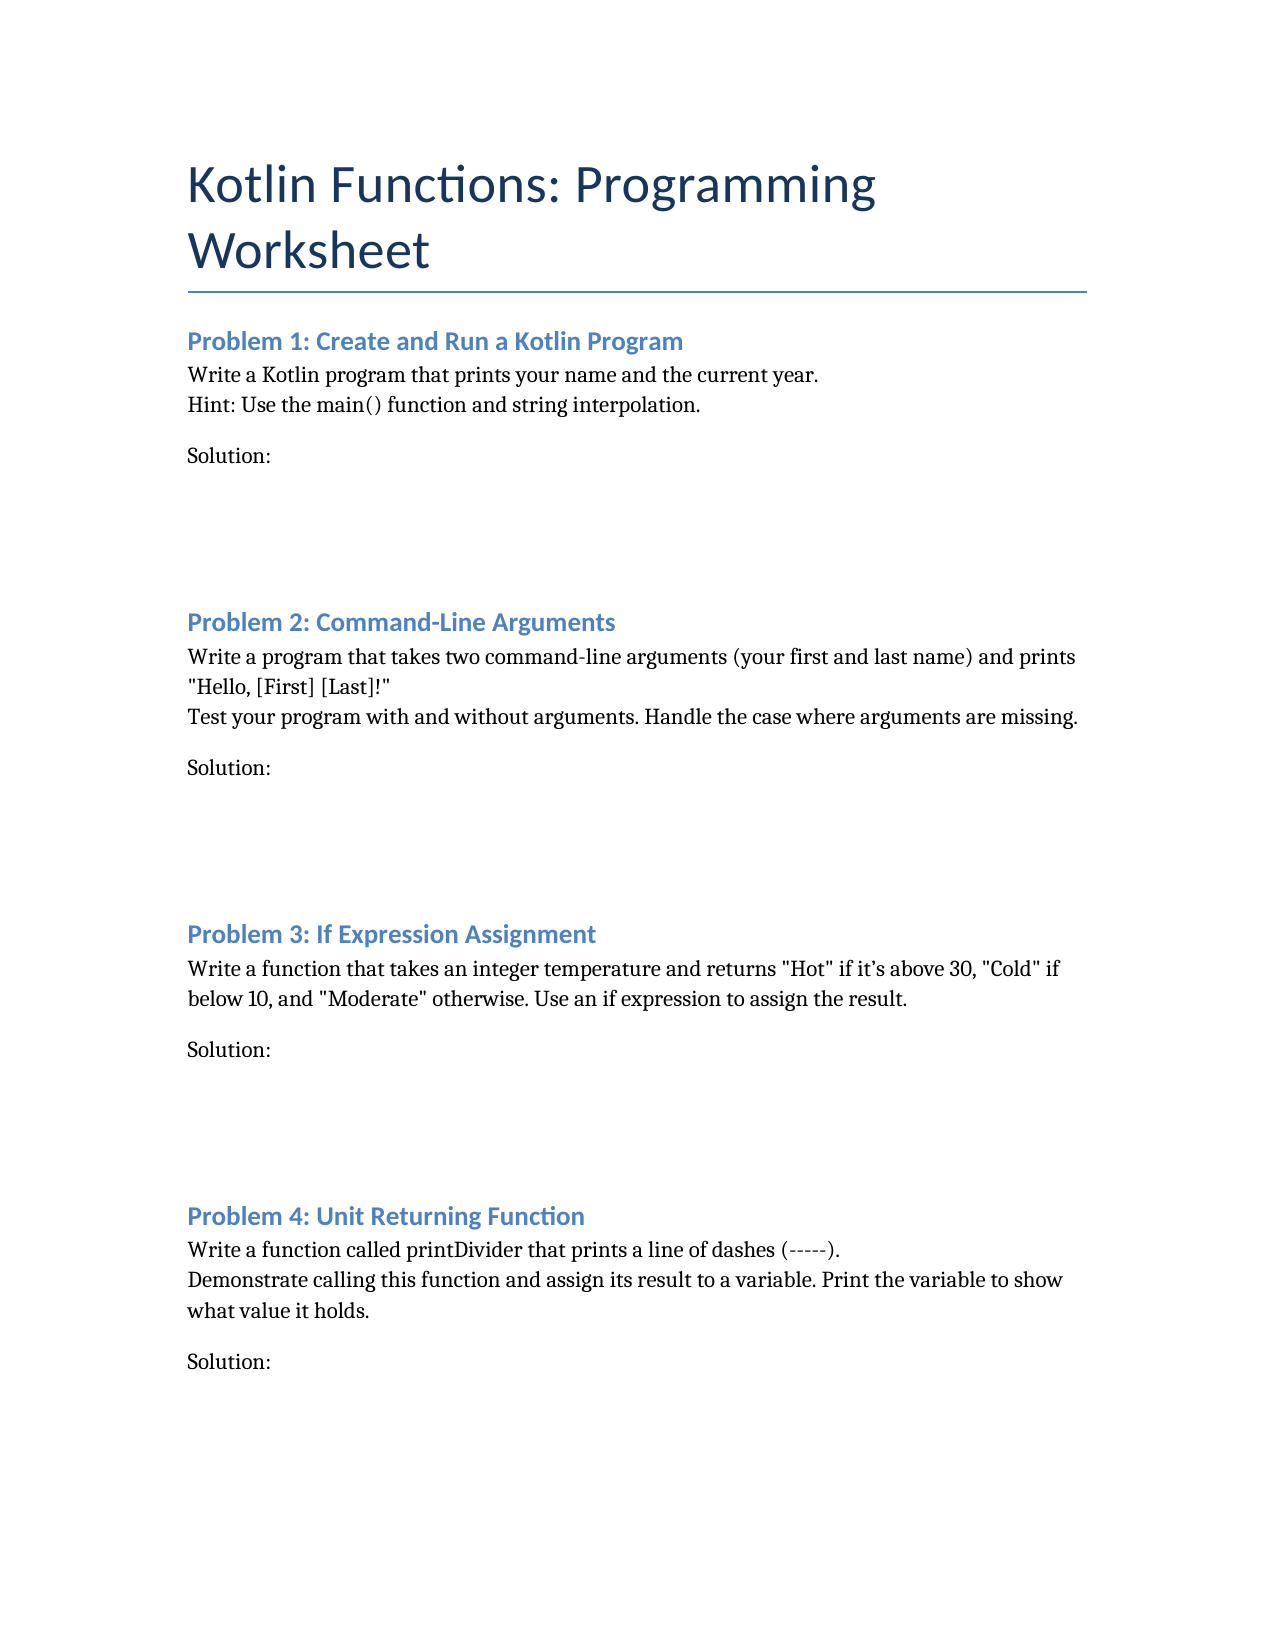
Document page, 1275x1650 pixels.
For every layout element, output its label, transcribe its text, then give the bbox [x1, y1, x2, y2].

text Write a function called printDivider that prints a line of dashes (-----). Demonstrate calling this function and assign its result to a variable. Print the variable to show what value it holds. [187, 1237, 1087, 1324]
title Kotlin Functions: Programming Worksheet [187, 150, 1087, 293]
subtitle Problem 4: Unit Returning Function [187, 1199, 1087, 1232]
text Write a function that takes an integer temperature and returns "Hot" if it’s above 30, "Cold" if below 10, and "Moderate" otherwise. Use an if expression to assign the result. [187, 955, 1087, 1012]
subtitle Problem 2: Command-Line Arguments [187, 606, 1087, 639]
text Solution: [187, 443, 1087, 469]
text Write a Kotlin program that prints your name and the current year. Hint: Use the main() function and string interpolation. [187, 362, 1087, 418]
text Write a program that takes two command-line arguments (your first and last name) and prints "Hello, [First] [Last]!" Test your program with and without arguments. Handle the case where arguments are missing. [187, 643, 1087, 730]
text Solution: [187, 755, 1087, 781]
text Solution: [187, 1348, 1087, 1375]
subtitle Problem 3: If Expression Assignment [187, 917, 1087, 951]
subtitle Problem 1: Create and Run a Kotlin Program [187, 324, 1087, 357]
text Solution: [187, 1037, 1087, 1063]
